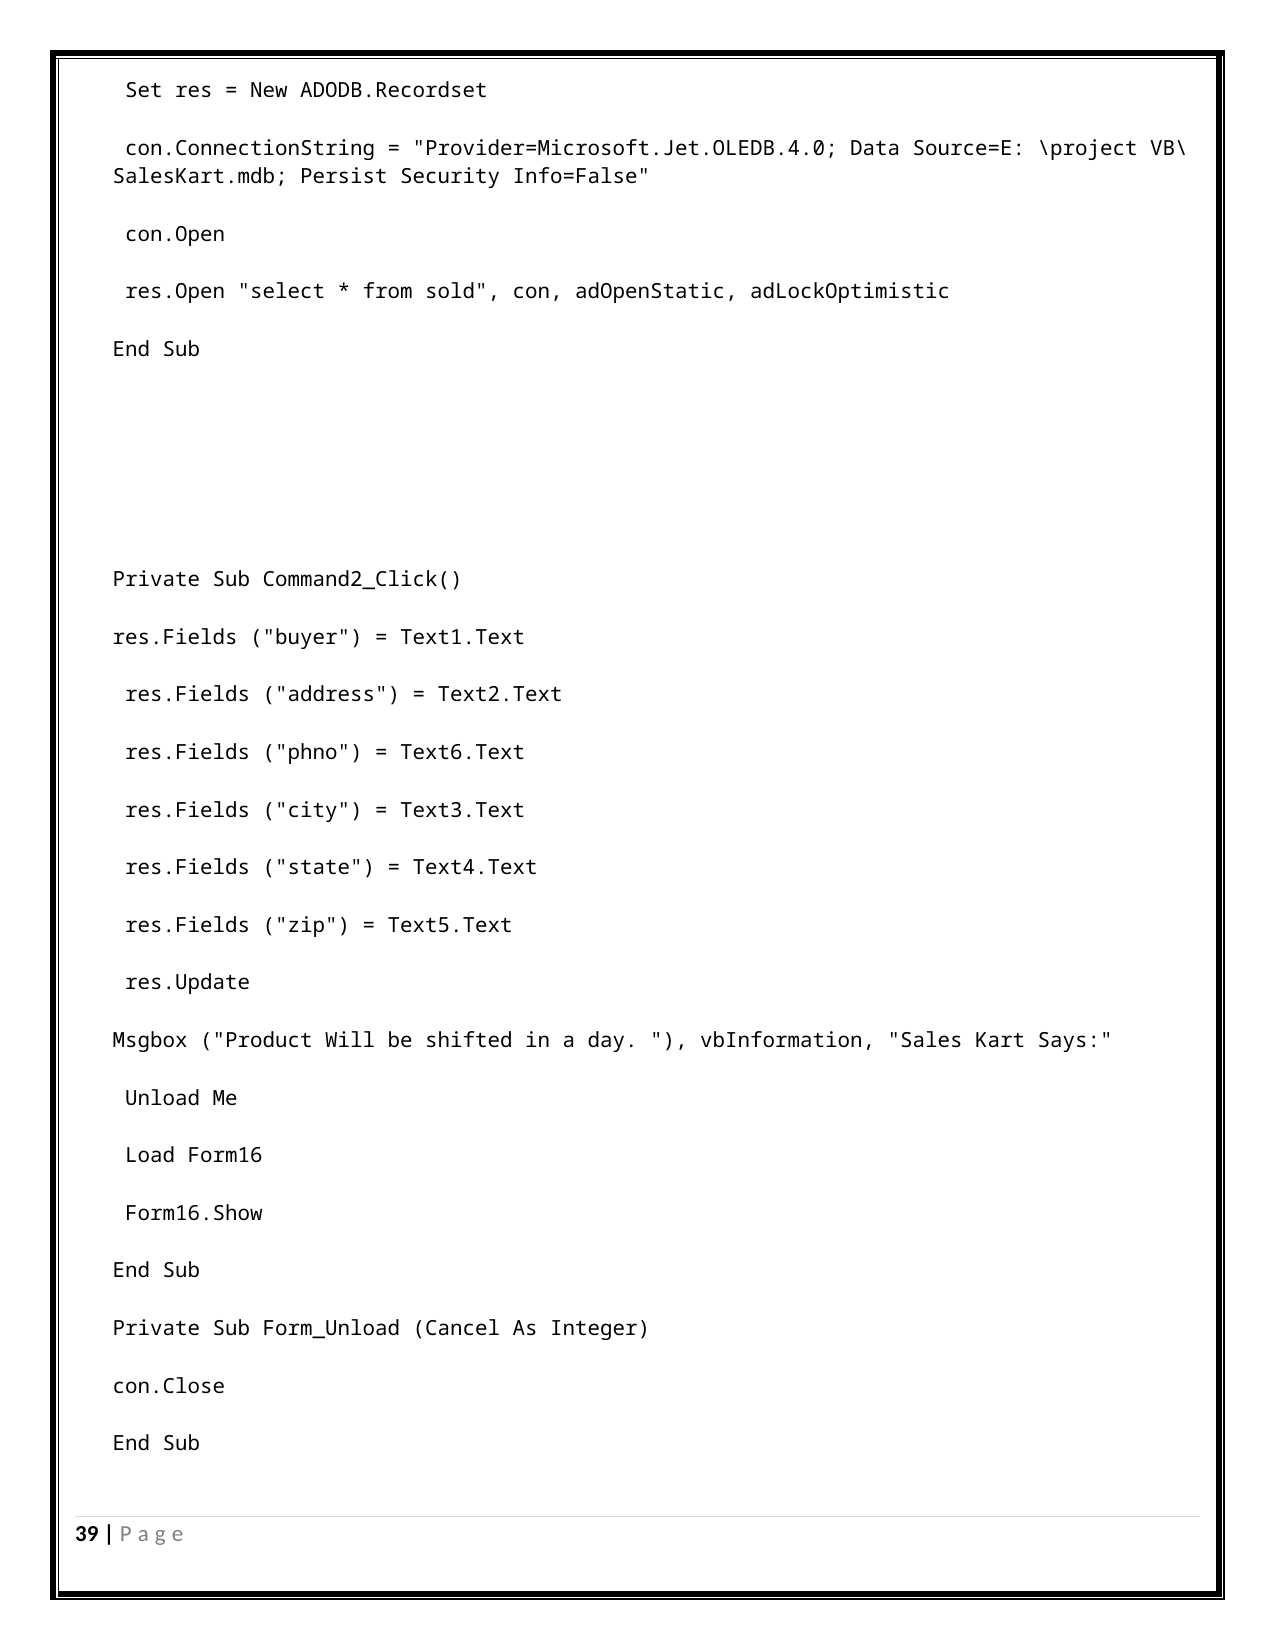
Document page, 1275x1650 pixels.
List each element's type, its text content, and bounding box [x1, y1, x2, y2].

text res.Update [112, 967, 1200, 996]
text res.Fields ("buyer") = Text1.Text [112, 622, 1200, 650]
text Load Form16 [112, 1140, 1200, 1169]
text res.Fields ("zip") = Text5.Text [112, 910, 1200, 938]
text con.Close [112, 1371, 1200, 1399]
text End Sub [112, 1256, 1200, 1284]
text con.ConnectionString = "Provider=Microsoft.Jet.OLEDB.4.0; Data Source=E: \project VB\SalesKart.mdb; Persist Security Info=False" [112, 133, 1200, 189]
text End Sub [112, 1428, 1200, 1457]
text Form16.Show [112, 1198, 1200, 1226]
text res.Fields ("phno") = Text6.Text [112, 737, 1200, 766]
text con.Open [112, 219, 1200, 247]
text res.Fields ("state") = Text4.Text [112, 852, 1200, 881]
text Private Sub Command2_Click() [112, 564, 1200, 593]
text Unload Me [112, 1083, 1200, 1111]
text Private Sub Form_Unload (Cancel As Integer) [112, 1313, 1200, 1342]
text Set res = New ADODB.Recordset [112, 75, 1200, 103]
text res.Fields ("city") = Text3.Text [112, 795, 1200, 823]
text Msgbox ("Product Will be shifted in a day. "), vbInformation, "Sales Kart Says:" [112, 1025, 1200, 1053]
text End Sub [112, 334, 1200, 362]
text res.Open "select * from sold", con, adOpenStatic, adLockOptimistic [112, 276, 1200, 305]
text res.Fields ("address") = Text2.Text [112, 679, 1200, 708]
